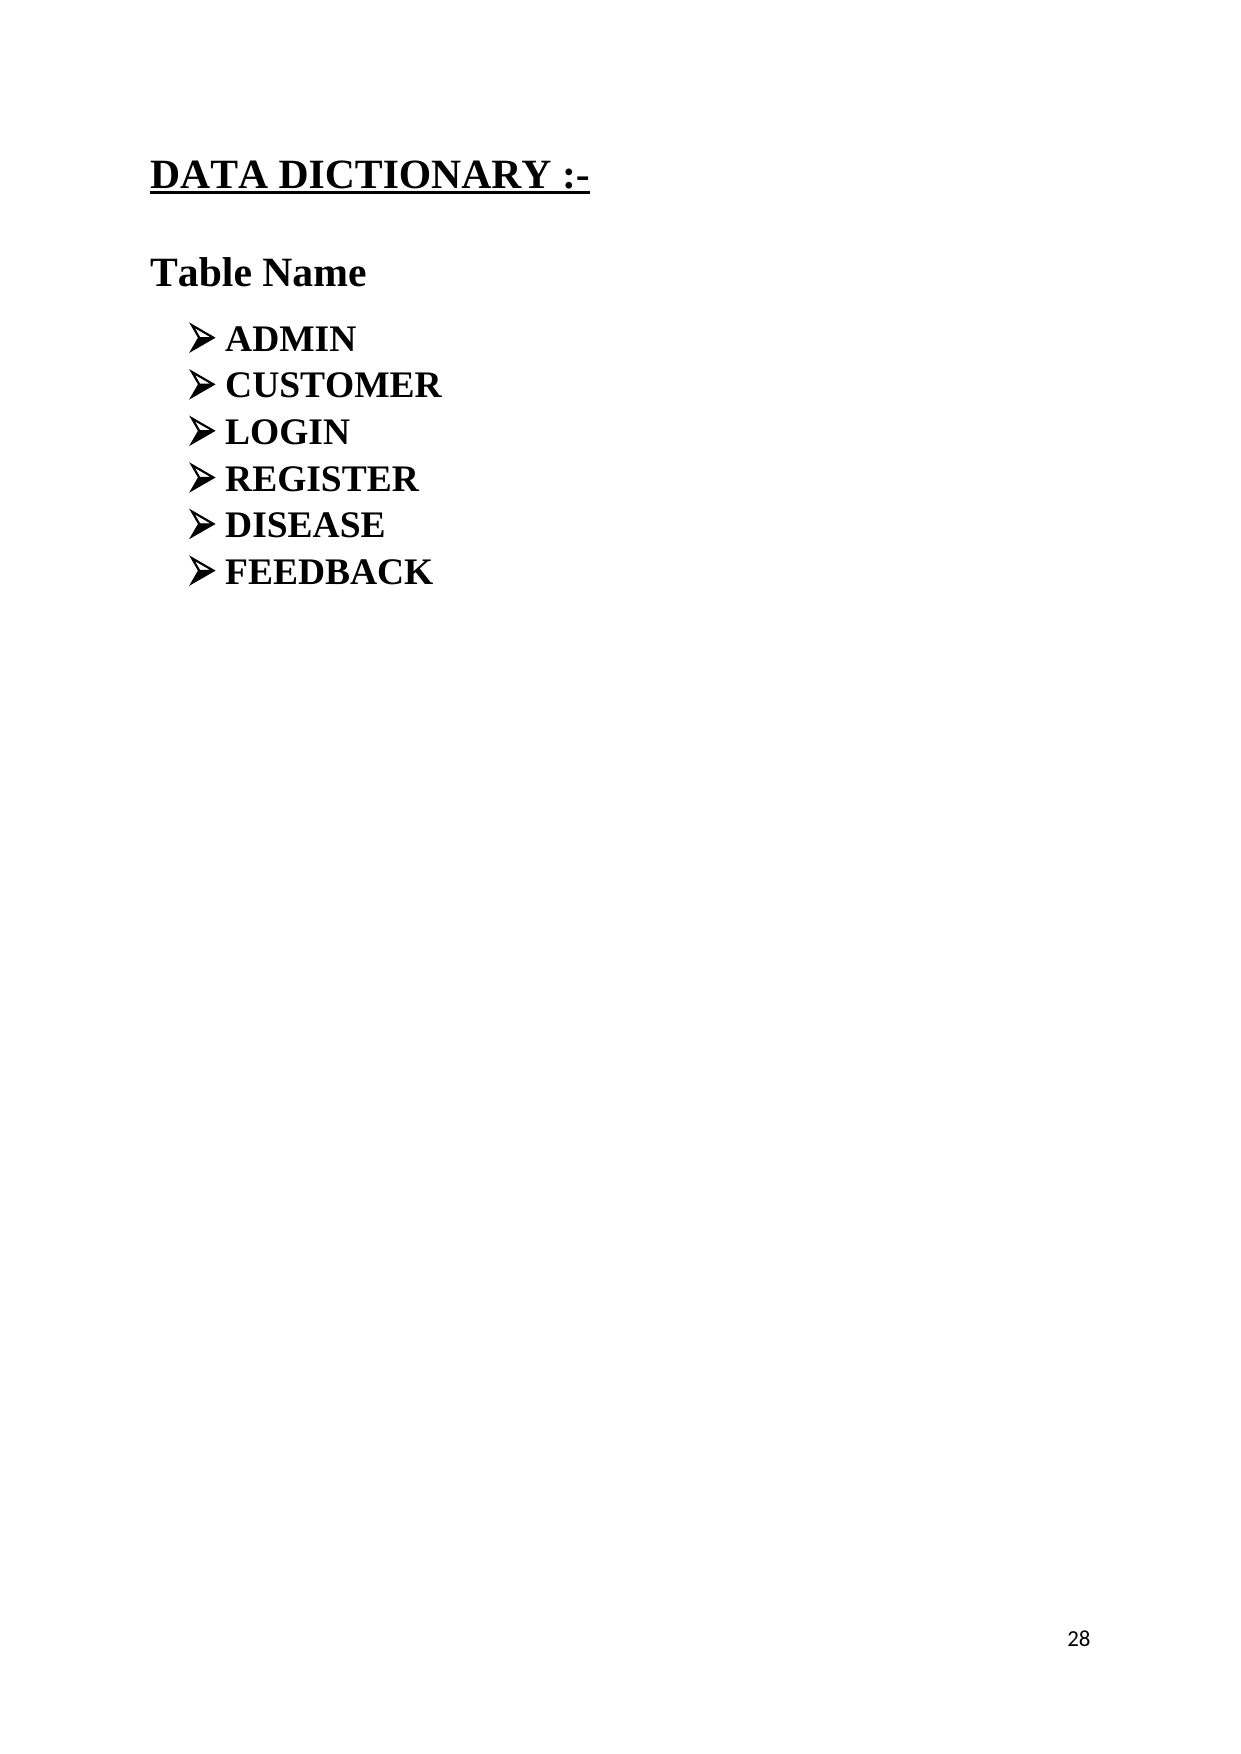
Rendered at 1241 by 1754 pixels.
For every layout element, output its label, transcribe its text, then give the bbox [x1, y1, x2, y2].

list LOGIN [187, 409, 1090, 452]
text Table Name [150, 248, 1090, 296]
text DATA DICTIONARY :- [150, 150, 1090, 198]
list ADMIN [187, 316, 1090, 359]
list DISEASE [187, 502, 1090, 546]
list FEEDBACK [187, 549, 1090, 592]
list REGISTER [187, 456, 1090, 499]
list CUSTOMER [187, 363, 1090, 406]
